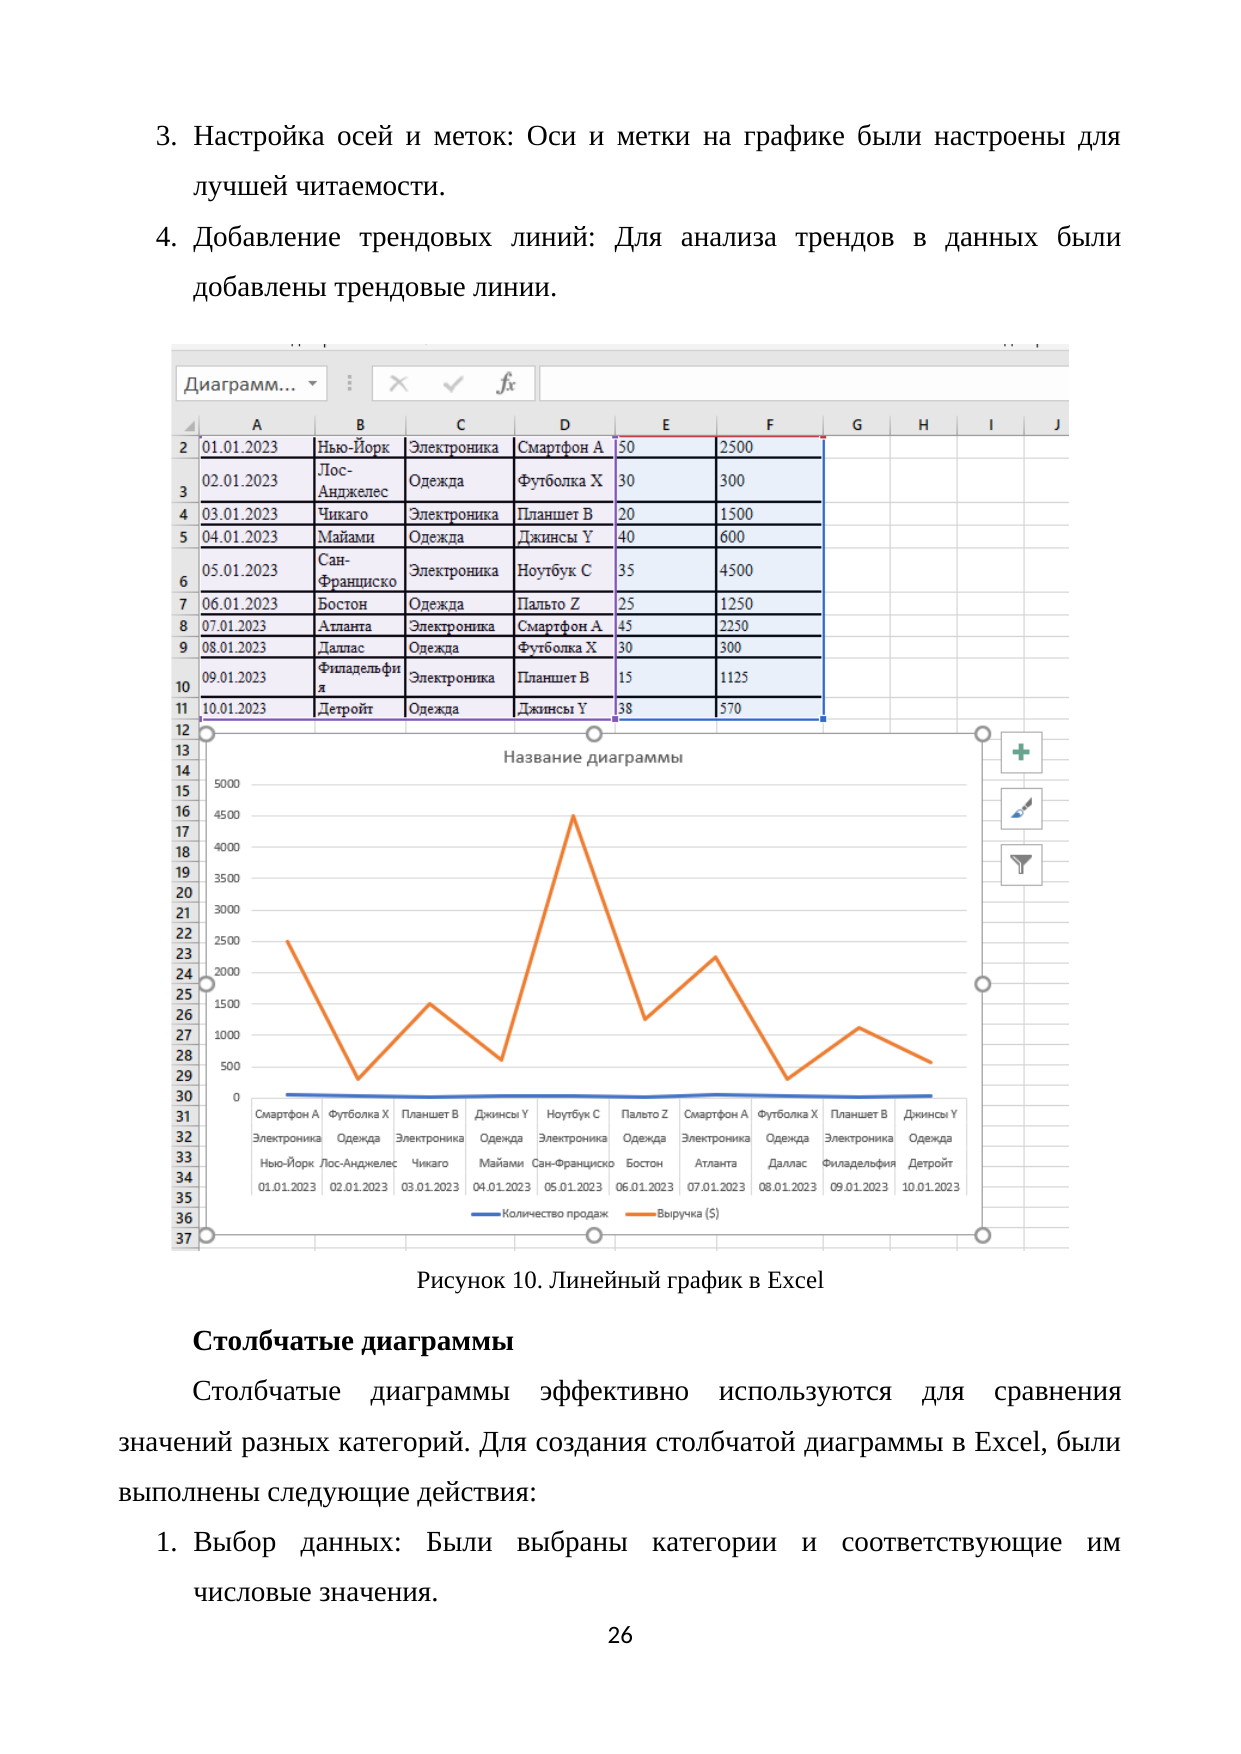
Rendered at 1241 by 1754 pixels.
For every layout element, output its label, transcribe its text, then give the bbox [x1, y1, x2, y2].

list Рисунок 10. Линейный график в Excel [118, 1266, 1122, 1294]
text Столбчатые диаграммы эффективно используются для сравнения значений разных категорий. Для создания столбчатой диаграммы в Excel, были выполнены следующие действия: [118, 1373, 1122, 1507]
list Настройка осей и меток: Оси и метки на графике были настроены для лучшей читаемости. [156, 118, 1122, 202]
picture [171, 344, 1069, 1251]
list Выбор данных: Были выбраны категории и соответствующие им числовые значения. [156, 1524, 1122, 1608]
text Столбчатые диаграммы [118, 1323, 1122, 1357]
list Добавление трендовых линий: Для анализа трендов в данных были добавлены трендовые линии. [156, 219, 1122, 303]
